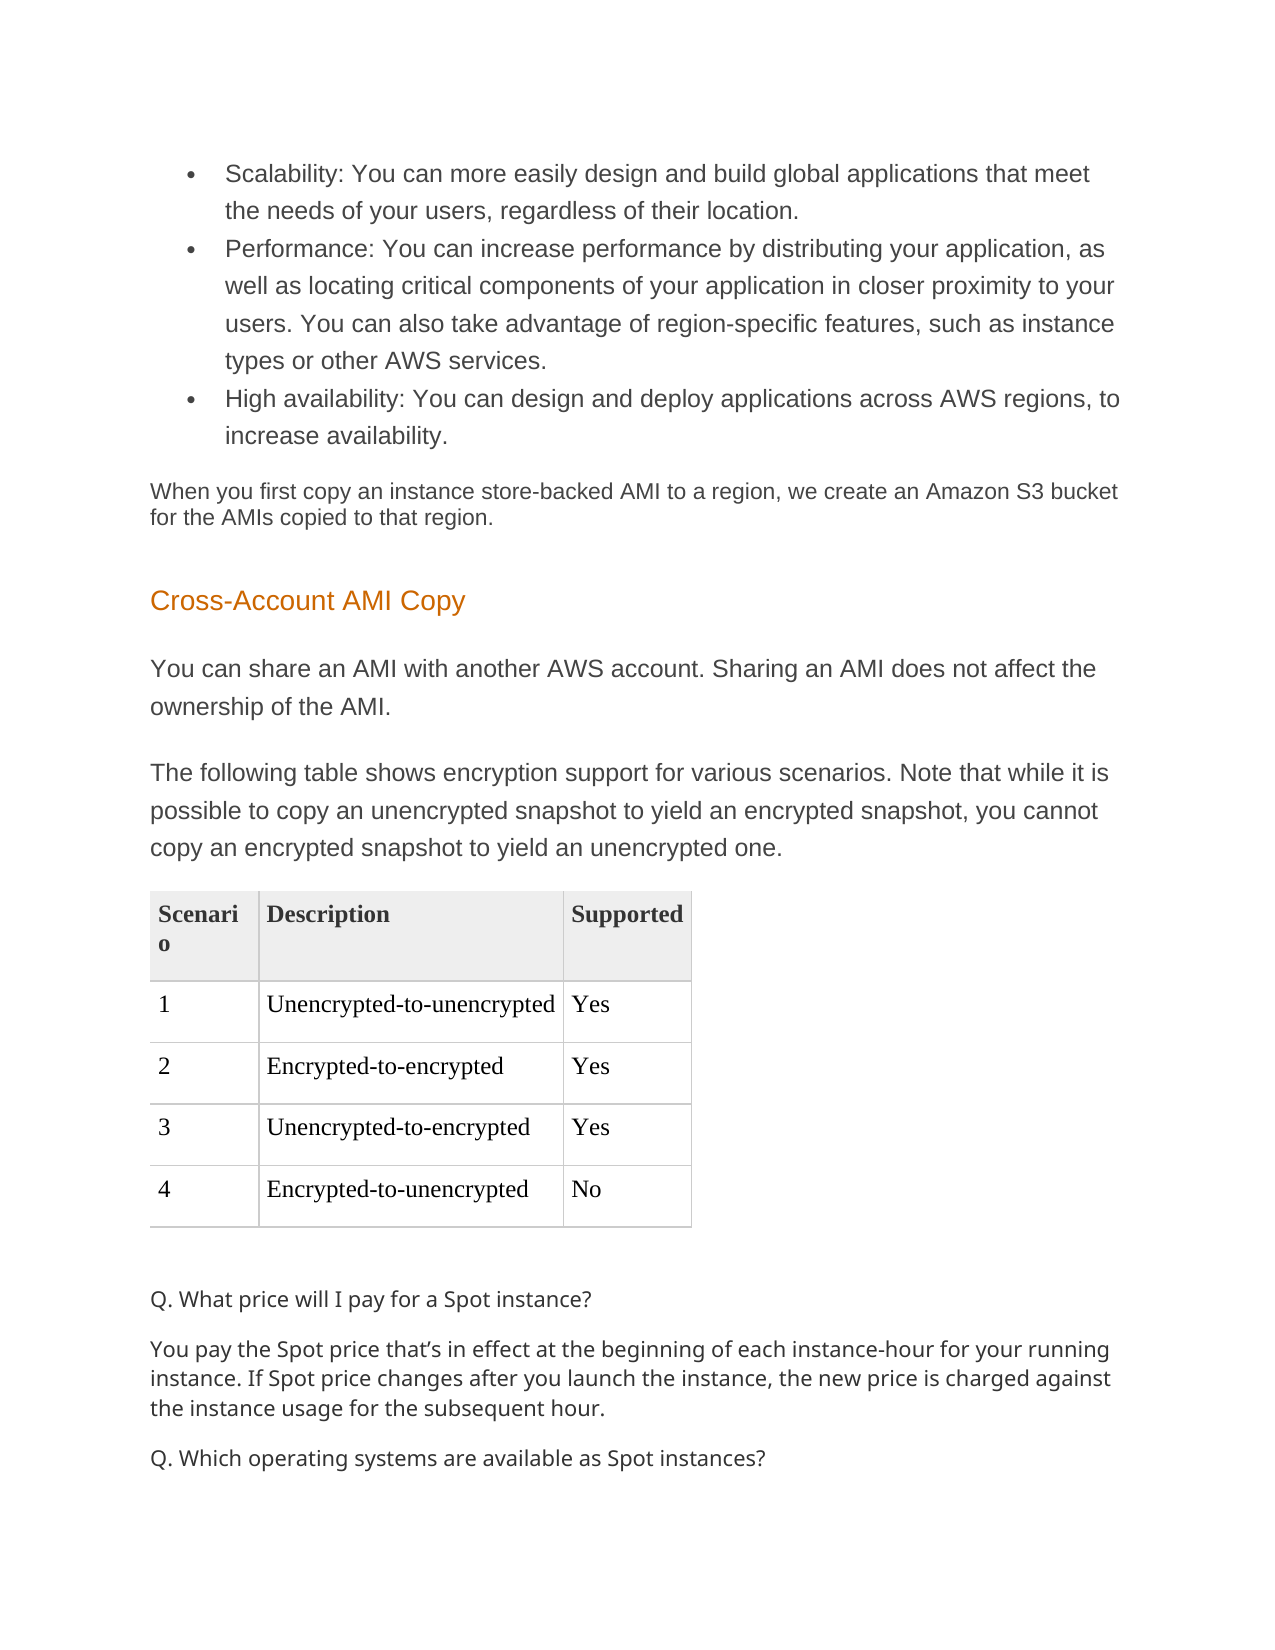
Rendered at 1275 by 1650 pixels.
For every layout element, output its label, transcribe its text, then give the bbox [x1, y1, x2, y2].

table_cell 2 [150, 1043, 258, 1103]
table_header Scenario [150, 891, 258, 980]
table_header Description [260, 891, 563, 980]
table_cell Unencrypted-to-unencrypted [260, 982, 563, 1041]
table_header Supported [564, 891, 691, 980]
list Performance: You can increase performance by distributing your application, as well as locating critical components of your application in closer proximity to your users. You can also take advantage of region-specific features, such as instance types or other AWS services. [187, 225, 1125, 375]
text You can share an AMI with another AWS account. Sharing an AMI does not affect the ownership of the AMI. [150, 645, 1125, 720]
table_cell Yes [564, 982, 691, 1041]
text When you first copy an instance store-backed AMI to a region, we create an Amazon S3 bucket for the AMIs copied to that region. [500, 478, 1125, 531]
text The following table shows encryption support for various scenarios. Note that while it is possible to copy an unencrypted snapshot to yield an encrypted snapshot, you cannot copy an encrypted snapshot to yield an unencrypted one. [150, 749, 1125, 862]
table_cell 3 [150, 1105, 258, 1164]
table_cell 4 [150, 1166, 258, 1226]
table_cell 1 [150, 982, 258, 1041]
text Q. Which operating systems are available as Spot instances? [150, 1443, 1125, 1473]
text Q. What price will I pay for a Spot instance? [150, 1284, 1125, 1313]
table_cell Yes [564, 1105, 691, 1164]
subtitle Cross-Account AMI Copy [150, 584, 1125, 616]
table_cell No [564, 1166, 691, 1226]
table_cell Encrypted-to-unencrypted [260, 1166, 563, 1226]
table_cell Encrypted-to-encrypted [260, 1043, 563, 1103]
table_cell Yes [564, 1043, 691, 1103]
list Scalability: You can more easily design and build global applications that meet the needs of your users, regardless of their location. [187, 150, 1125, 225]
list High availability: You can design and deploy applications across AWS regions, to increase availability. [187, 375, 1125, 450]
text You pay the Spot price that’s in effect at the beginning of each instance-hour for your running instance. If Spot price changes after you launch the instance, the new price is charged against the instance usage for the subsequent hour. [150, 1333, 1125, 1423]
table_cell Unencrypted-to-encrypted [260, 1105, 563, 1164]
